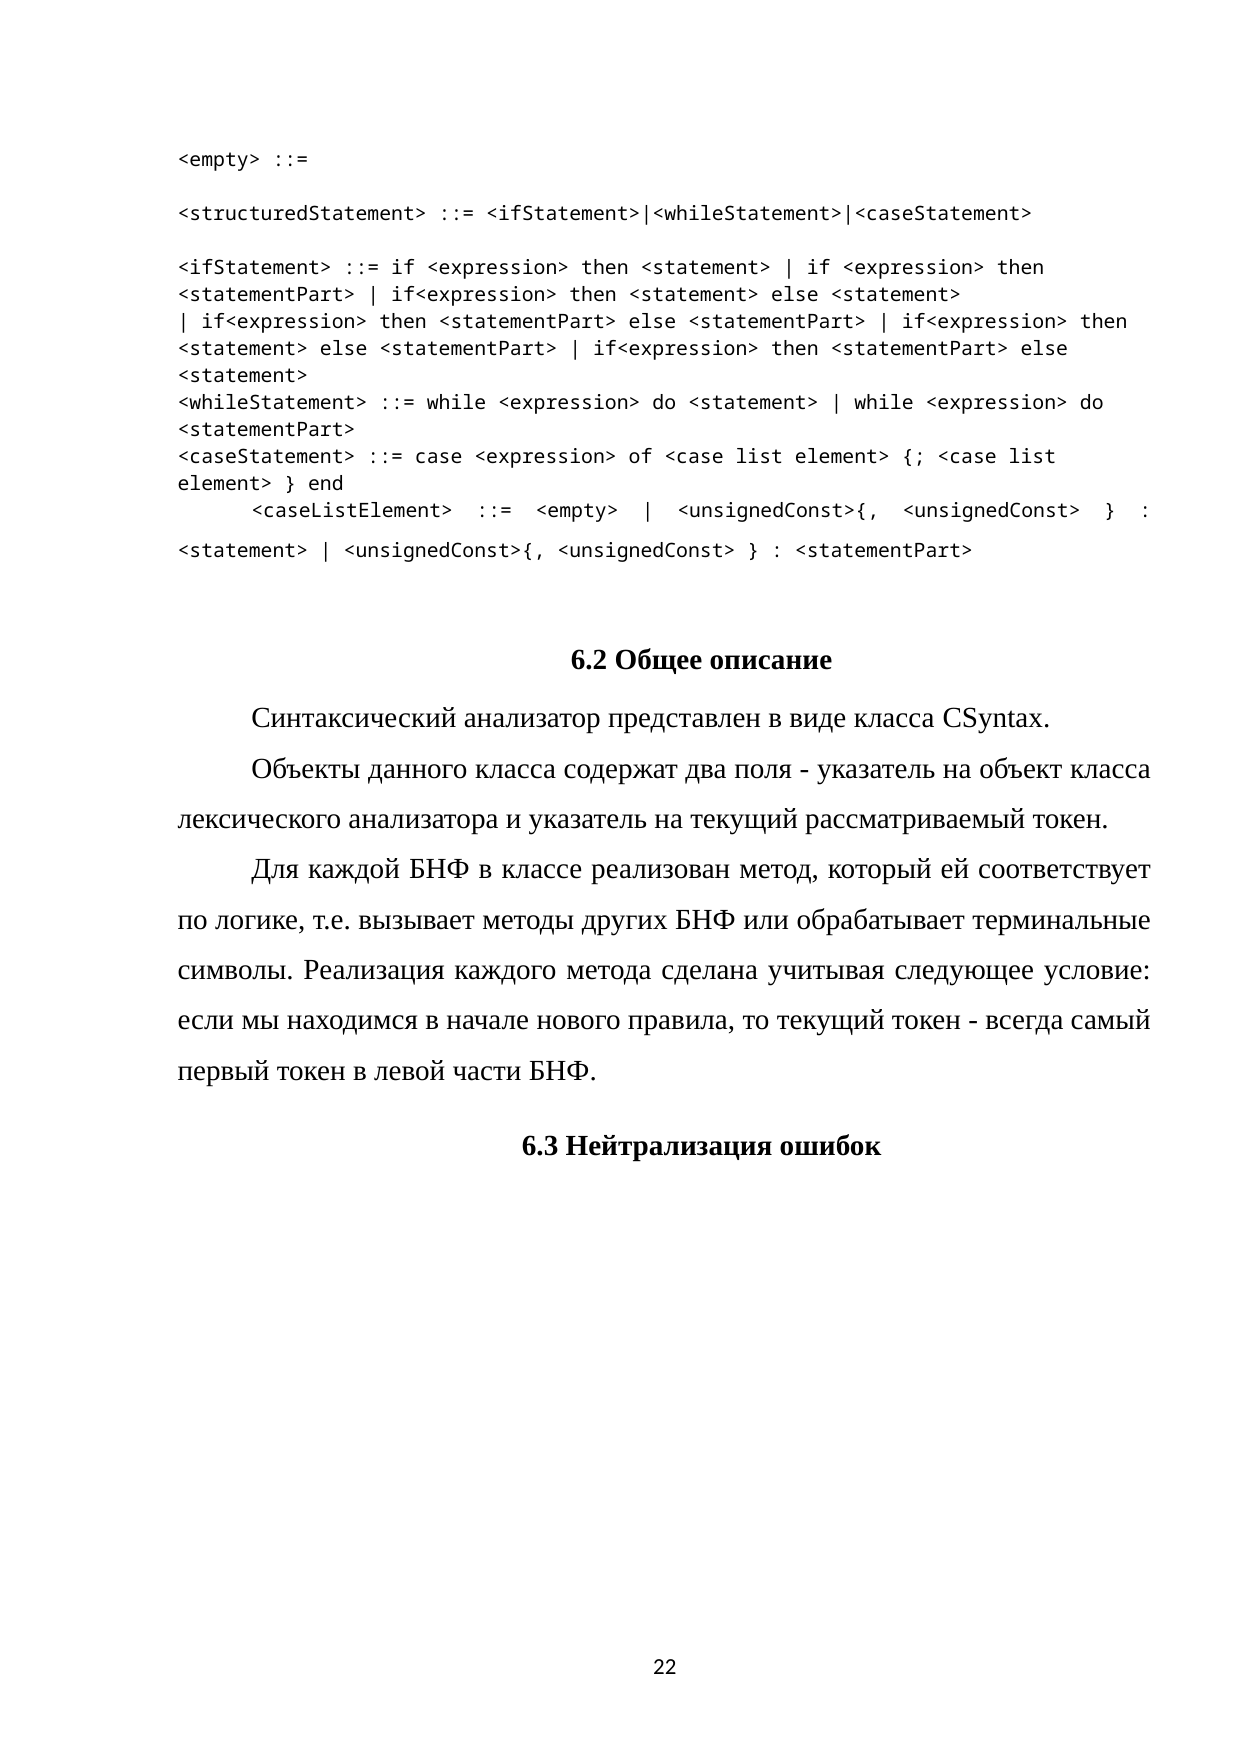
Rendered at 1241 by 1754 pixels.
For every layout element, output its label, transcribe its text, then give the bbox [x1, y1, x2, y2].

text <caseStatement> ::= case <expression> of <case list element> {; <case list element> } end [177, 442, 1152, 496]
text Для каждой БНФ в классе реализован метод, который ей соответствует по логике, т.е. вызывает методы других БНФ или обрабатывает терминальные символы. Реализация каждого метода сделана учитывая следующее условие: если мы находимся в начале нового правила, то текущий токен - всегда самый первый токен в левой части БНФ. [177, 852, 1152, 1086]
text 6.3 Нейтрализация ошибок [177, 1128, 1152, 1162]
text | if<expression> then <statementPart> else <statementPart> | if<expression> then <statement> else <statementPart> | if<expression> then <statementPart> else <statement> [177, 307, 1152, 388]
text <whileStatement> ::= while <expression> do <statement> | while <expression> do <statementPart> [177, 388, 1152, 442]
text Объекты данного класса содержат два поля - указатель на объект класса лексического анализатора и указатель на текущий рассматриваемый токен. [177, 751, 1152, 835]
text <caseListElement> ::= <empty> | <unsignedConst>{, <unsignedConst> } : <statement> | <unsignedConst>{, <unsignedConst> } : <statementPart> [177, 496, 1152, 563]
text <empty> ::= [177, 145, 1152, 172]
text <ifStatement> ::= if <expression> then <statement> | if <expression> then <statementPart> | if<expression> then <statement> else <statement> [177, 253, 1152, 307]
text 6.2 Общее описание [177, 642, 1152, 676]
text Синтаксический анализатор представлен в виде класса CSyntax. [177, 701, 1152, 734]
text <structuredStatement> ::= <ifStatement>|<whileStatement>|<caseStatement> [177, 199, 1152, 226]
